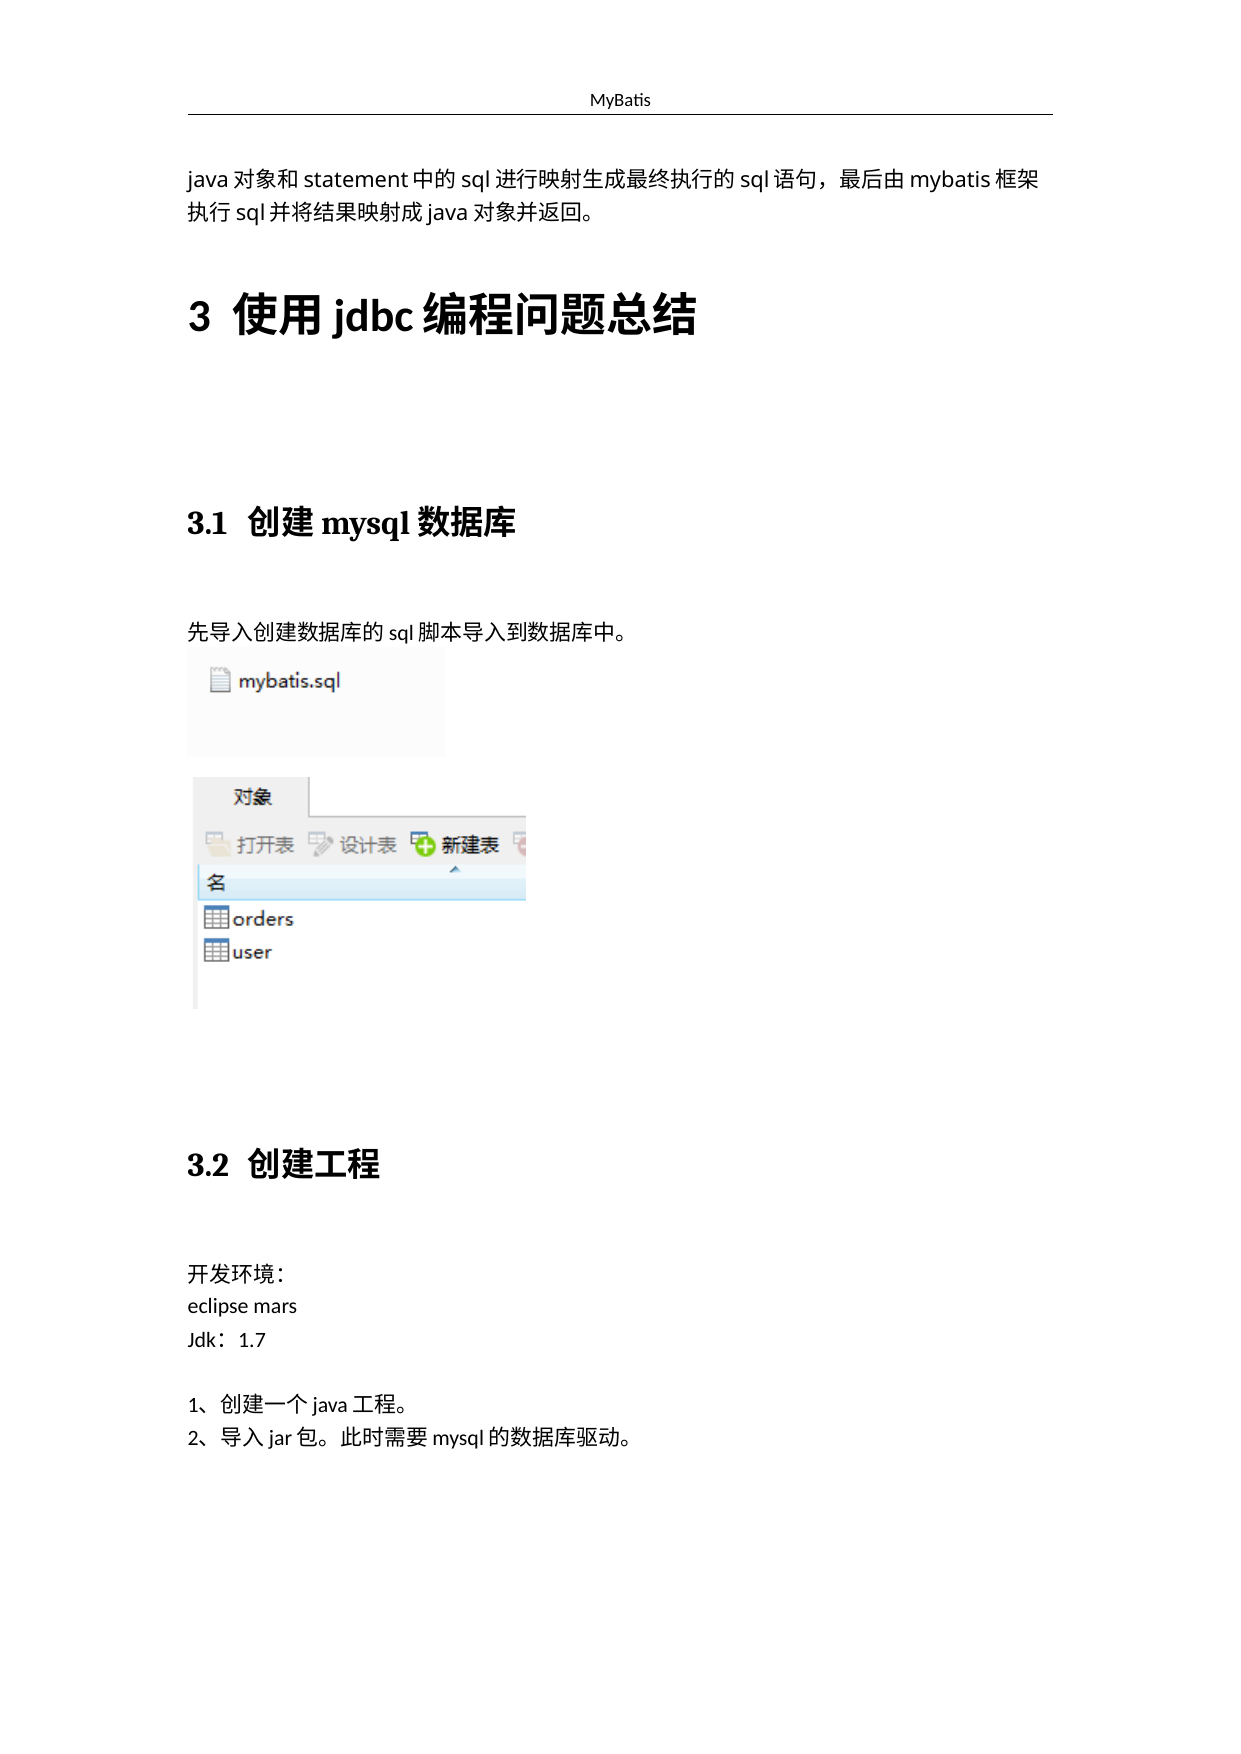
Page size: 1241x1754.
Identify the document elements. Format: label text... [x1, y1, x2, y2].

subtitle 创建mysql数据库 [187, 488, 1053, 553]
subtitle 创建工程 [187, 1129, 1053, 1194]
list 导入jar包。此时需要mysql 的数据库驱动。 [187, 1419, 1053, 1452]
text Jdk：1.7 [187, 1322, 1053, 1354]
text 开发环境： [187, 1257, 1053, 1289]
subtitle 使用jdbc编程问题总结 [187, 262, 1053, 360]
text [187, 162, 1053, 227]
picture [187, 647, 446, 757]
picture [187, 777, 526, 1009]
text eclipse mars [187, 1289, 1053, 1322]
text 先导入创建数据库的sql脚本导入到数据库中。 [187, 615, 1053, 647]
list 创建一个java工程。 [187, 1387, 1053, 1419]
